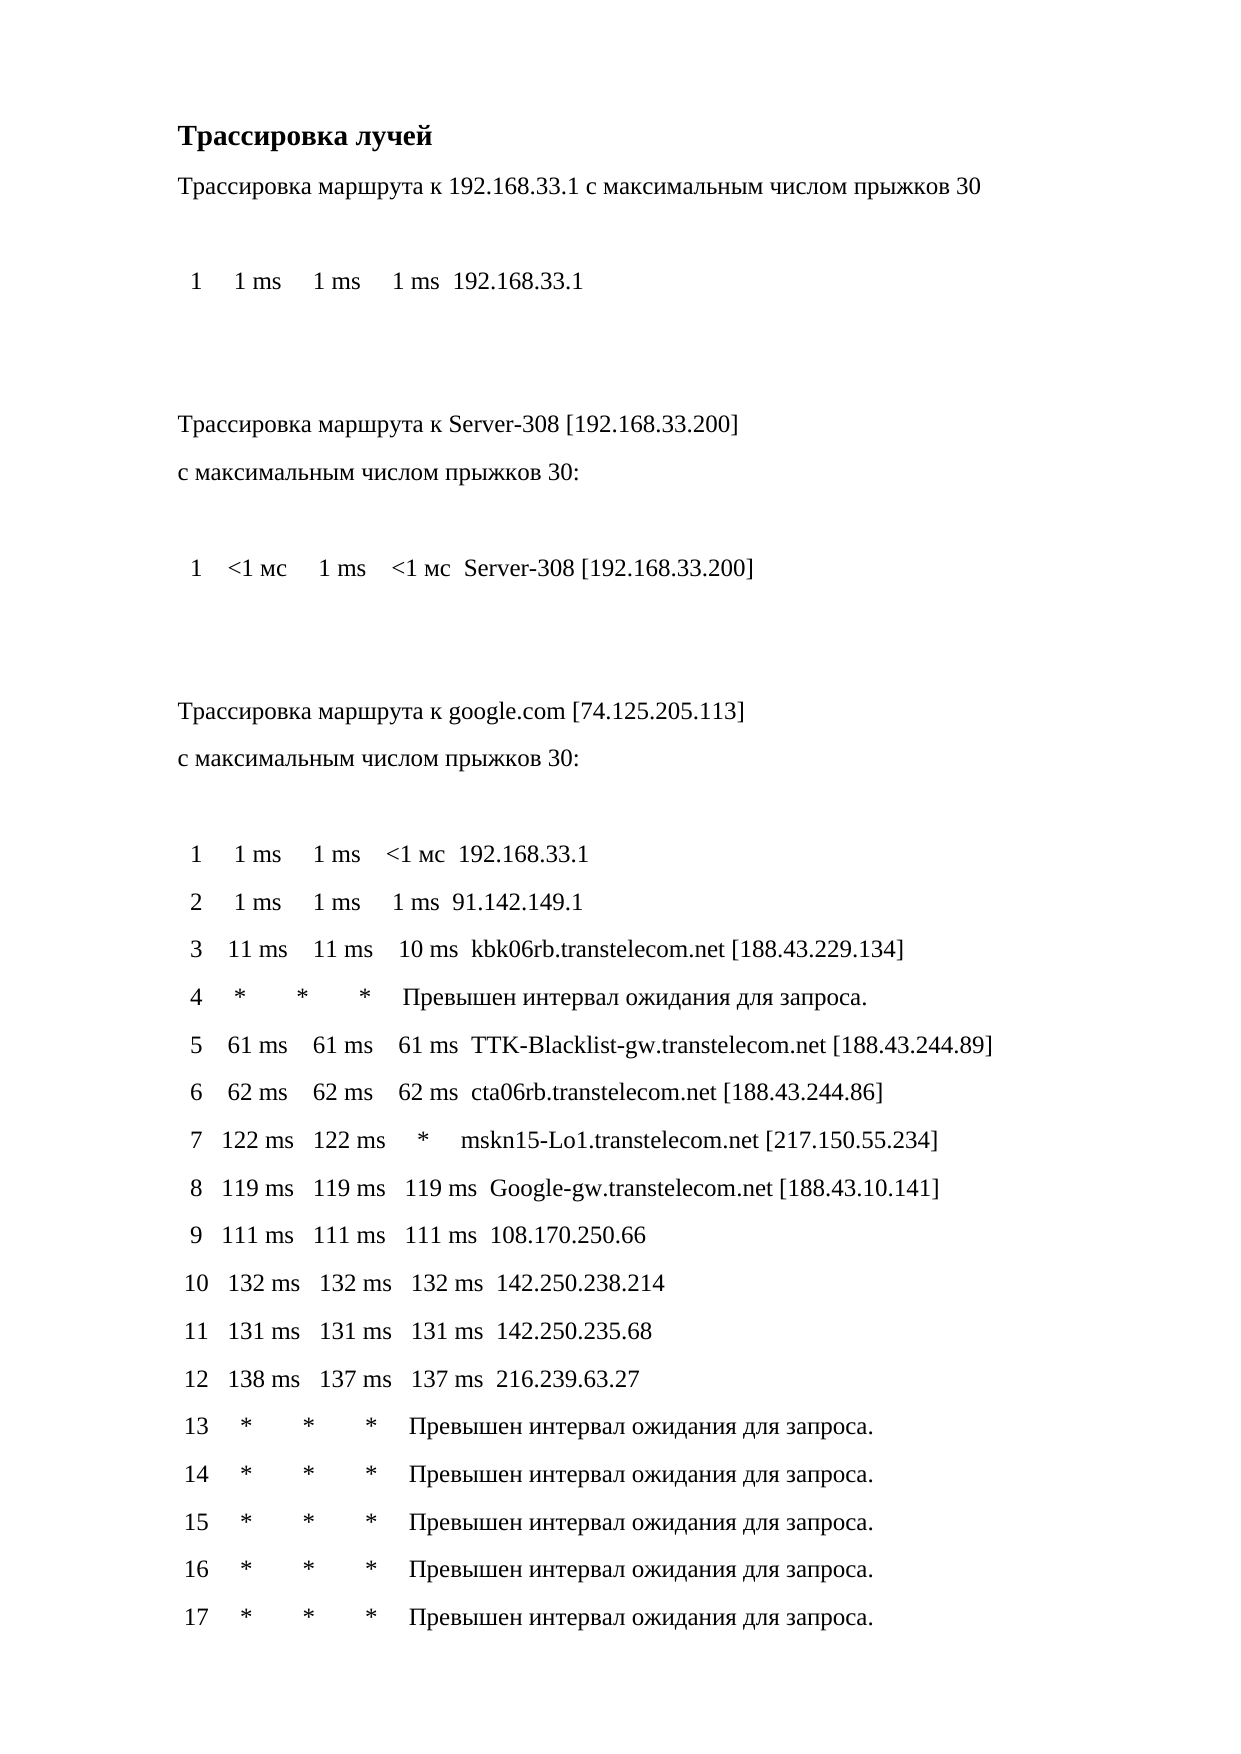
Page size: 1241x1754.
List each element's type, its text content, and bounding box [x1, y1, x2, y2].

text 8 119 ms 119 ms 119 ms Google-gw.transtelecom.net [188.43.10.141] [177, 1173, 1152, 1202]
text 10 132 ms 132 ms 132 ms 142.250.238.214 [177, 1268, 1152, 1297]
text Трассировка маршрута к Server-308 [192.168.33.200] [177, 409, 1152, 438]
text 11 131 ms 131 ms 131 ms 142.250.235.68 [177, 1316, 1152, 1345]
text Трассировка лучей [177, 118, 1152, 152]
text 4 * * * Превышен интервал ожидания для запроса. [177, 982, 1152, 1011]
text 2 1 ms 1 ms 1 ms 91.142.149.1 [177, 887, 1152, 915]
text 5 61 ms 61 ms 61 ms TTK-Blacklist-gw.transtelecom.net [188.43.244.89] [177, 1030, 1152, 1058]
text 6 62 ms 62 ms 62 ms cta06rb.transtelecom.net [188.43.244.86] [177, 1077, 1152, 1106]
text 17 * * * Превышен интервал ожидания для запроса. [177, 1602, 1152, 1631]
text с максимальным числом прыжков 30: [177, 457, 1152, 486]
text 1 <1 мс 1 ms <1 мс Server-308 [192.168.33.200] [177, 553, 1152, 581]
text 7 122 ms 122 ms * mskn15-Lo1.transtelecom.net [217.150.55.234] [177, 1125, 1152, 1154]
text 13 * * * Превышен интервал ожидания для запроса. [177, 1411, 1152, 1440]
text Трассировка маршрута к google.com [74.125.205.113] [177, 696, 1152, 724]
text 9 111 ms 111 ms 111 ms 108.170.250.66 [177, 1221, 1152, 1249]
text 16 * * * Превышен интервал ожидания для запроса. [177, 1554, 1152, 1583]
text 15 * * * Превышен интервал ожидания для запроса. [177, 1507, 1152, 1536]
text 1 1 ms 1 ms <1 мс 192.168.33.1 [177, 839, 1152, 868]
text 12 138 ms 137 ms 137 ms 216.239.63.27 [177, 1364, 1152, 1392]
text с максимальным числом прыжков 30: [177, 743, 1152, 772]
text Трассировка маршрута к 192.168.33.1 с максимальным числом прыжков 30 [177, 171, 1152, 200]
text 14 * * * Превышен интервал ожидания для запроса. [177, 1459, 1152, 1488]
text 1 1 ms 1 ms 1 ms 192.168.33.1 [177, 266, 1152, 295]
text 3 11 ms 11 ms 10 ms kbk06rb.transtelecom.net [188.43.229.134] [177, 934, 1152, 963]
